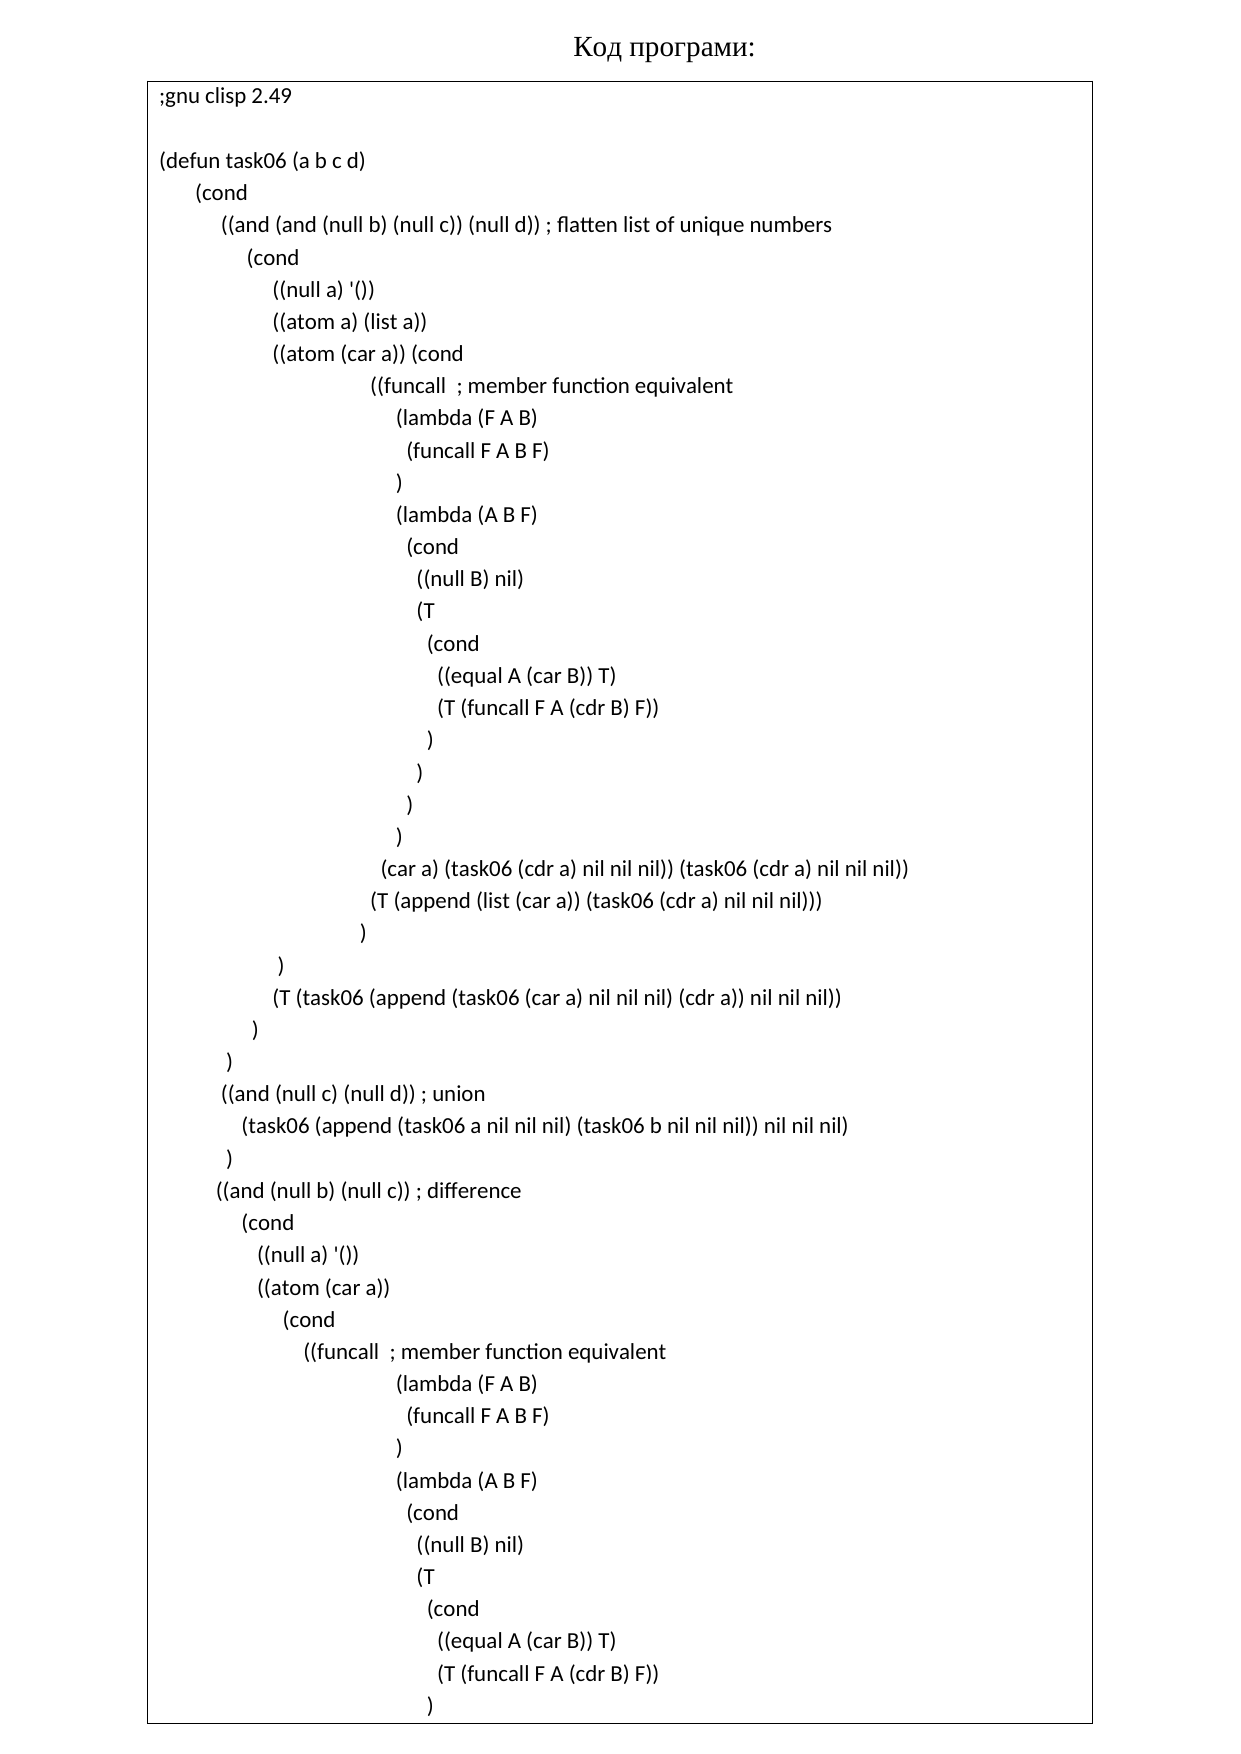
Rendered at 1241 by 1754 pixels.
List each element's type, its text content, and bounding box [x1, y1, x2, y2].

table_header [148, 82, 1092, 1723]
text Код програми: [150, 29, 1090, 63]
